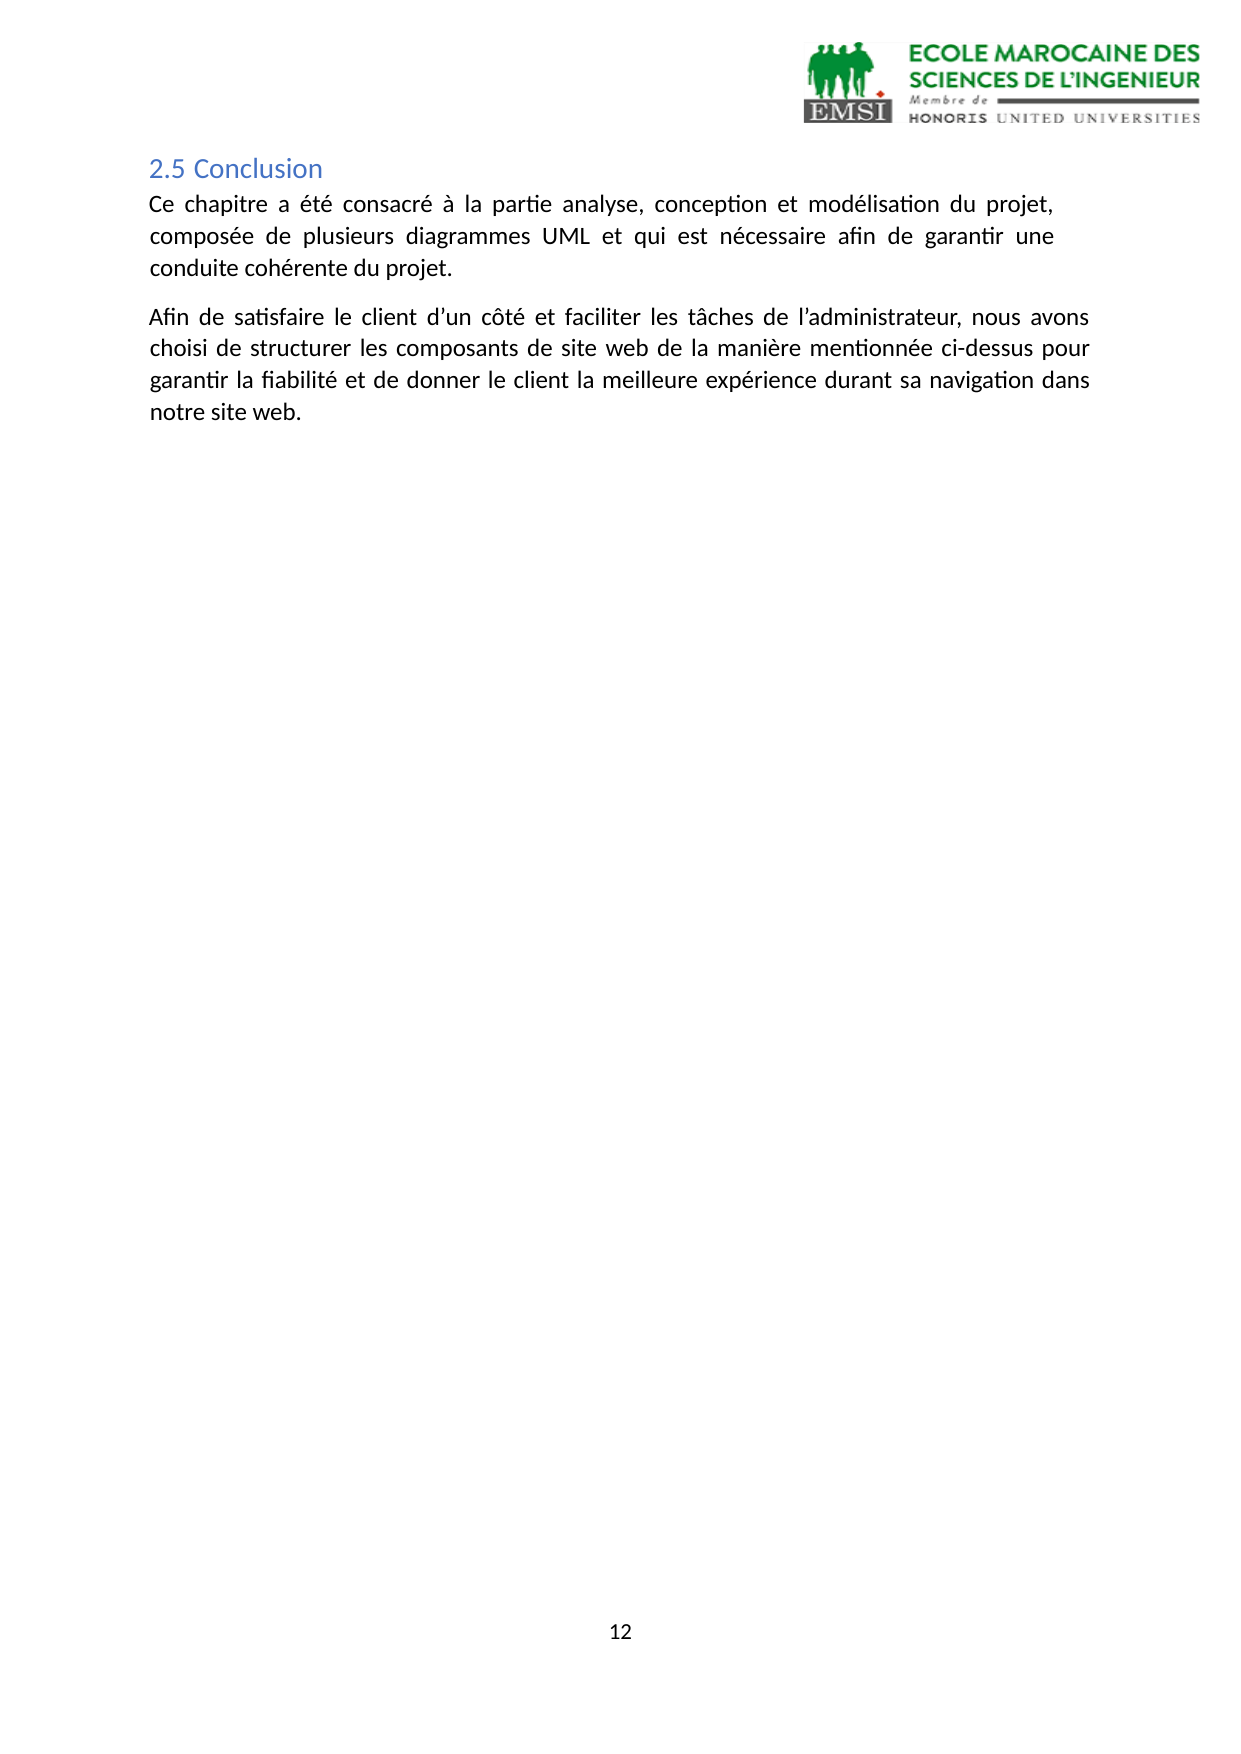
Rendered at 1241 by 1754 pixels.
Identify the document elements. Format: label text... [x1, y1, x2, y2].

text Ce chapitre a été consacré à la partie analyse, conception et modélisation du projet, composée de plusieurs diagrammes UML et qui est nécessaire afin de garantir une conduite cohérente du projet. [148, 188, 1056, 282]
text Afin de satisfaire le client d’un côté et faciliter les tâches de l’administrateur, nous avons choisi de structurer les composants de site web de la manière mentionnée ci-dessus pour garantir la fiabilité et de donner le client la meilleure expérience durant sa navigation dans notre site web. [148, 301, 1091, 426]
picture [803, 42, 1200, 123]
subtitle 2.5 Conclusion [148, 150, 1096, 186]
